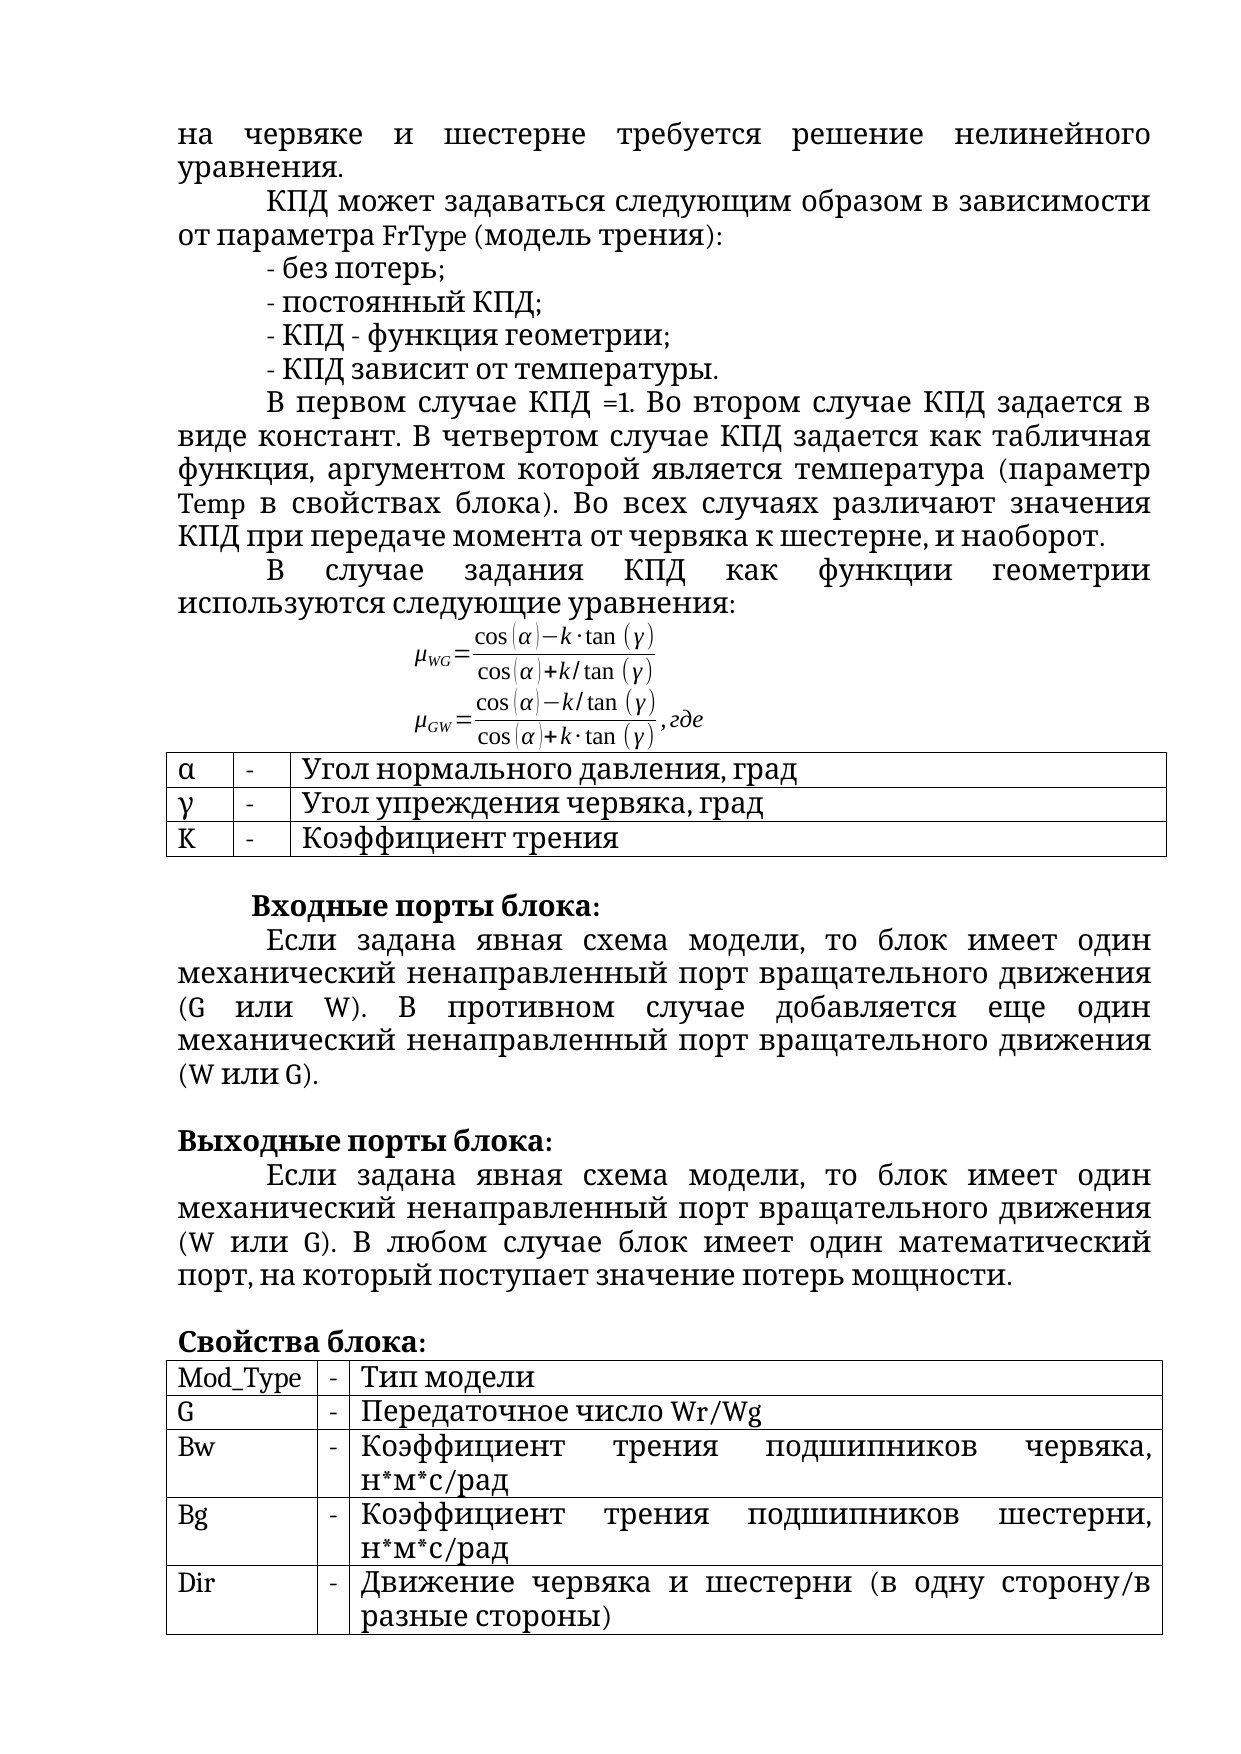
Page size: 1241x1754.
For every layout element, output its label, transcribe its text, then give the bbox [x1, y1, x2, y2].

table_cell G [167, 1396, 317, 1429]
text Входные порты блока: [177, 890, 1152, 924]
table_cell γ [167, 788, 233, 821]
table_cell Bg [167, 1498, 317, 1565]
text Если задана явная схема модели, то блок имеет один механический ненаправленный порт вращательного движения (G или W). В противном случае добавляется еще один механический ненаправленный порт вращательного движения (W или G). [177, 924, 1152, 1092]
text Выходные порты блока: [177, 1125, 1152, 1159]
table_header - [318, 1361, 349, 1394]
table_cell Коэффициент трения [291, 822, 1166, 856]
table_cell Движение червяка и шестерни (в одну сторону/в разные стороны) [350, 1566, 1162, 1633]
table_cell - [318, 1566, 349, 1633]
table_header - [234, 753, 290, 787]
text В случае задания КПД как функции геометрии используются следующие уравнения: [177, 554, 1152, 621]
table_cell Коэффициент трения подшипников шестерни, н*м*с/рад [350, 1498, 1162, 1565]
text Если задана явная схема модели, то блок имеет один механический ненаправленный порт вращательного движения (W или G). В любом случае блок имеет один математический порт, на который поступает значение потерь мощности. [177, 1159, 1152, 1293]
table_header Угол нормального давления, град [291, 753, 1166, 787]
table_cell - [234, 822, 290, 856]
table_cell - [318, 1396, 349, 1429]
table_cell - [318, 1430, 349, 1497]
text - постоянный КПД; [177, 286, 1152, 319]
text - КПД зависит от температуры. [177, 353, 1152, 386]
table_header Mod_Type [167, 1361, 317, 1394]
table_header Тип модели [350, 1361, 1162, 1394]
text КПД может задаваться следующим образом в зависимости от параметра FrType (модель трения): [177, 185, 1152, 252]
text В первом случае КПД =1. Во втором случае КПД задается в виде констант. В четвертом случае КПД задается как табличная функция, аргументом которой является температура (параметр Temp в свойствах блока). Во всех случаях различают значения КПД при передаче момента от червяка к шестерне, и наоборот. [177, 386, 1152, 554]
text - без потерь; [177, 252, 1152, 286]
table_cell K [167, 822, 233, 856]
table_cell Угол упреждения червяка, град [291, 788, 1166, 821]
table_cell Передаточное число Wr/Wg [350, 1396, 1162, 1429]
table_header α [167, 753, 233, 787]
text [177, 118, 1152, 185]
text - КПД - функция геометрии; [177, 319, 1152, 353]
table_cell Bw [167, 1430, 317, 1497]
table_cell - [234, 788, 290, 821]
table_cell Dir [167, 1566, 317, 1633]
table_cell Коэффициент трения подшипников червяка, н*м*с/рад [350, 1430, 1162, 1497]
table_cell - [318, 1498, 349, 1565]
text Свойства блока: [177, 1326, 1152, 1360]
